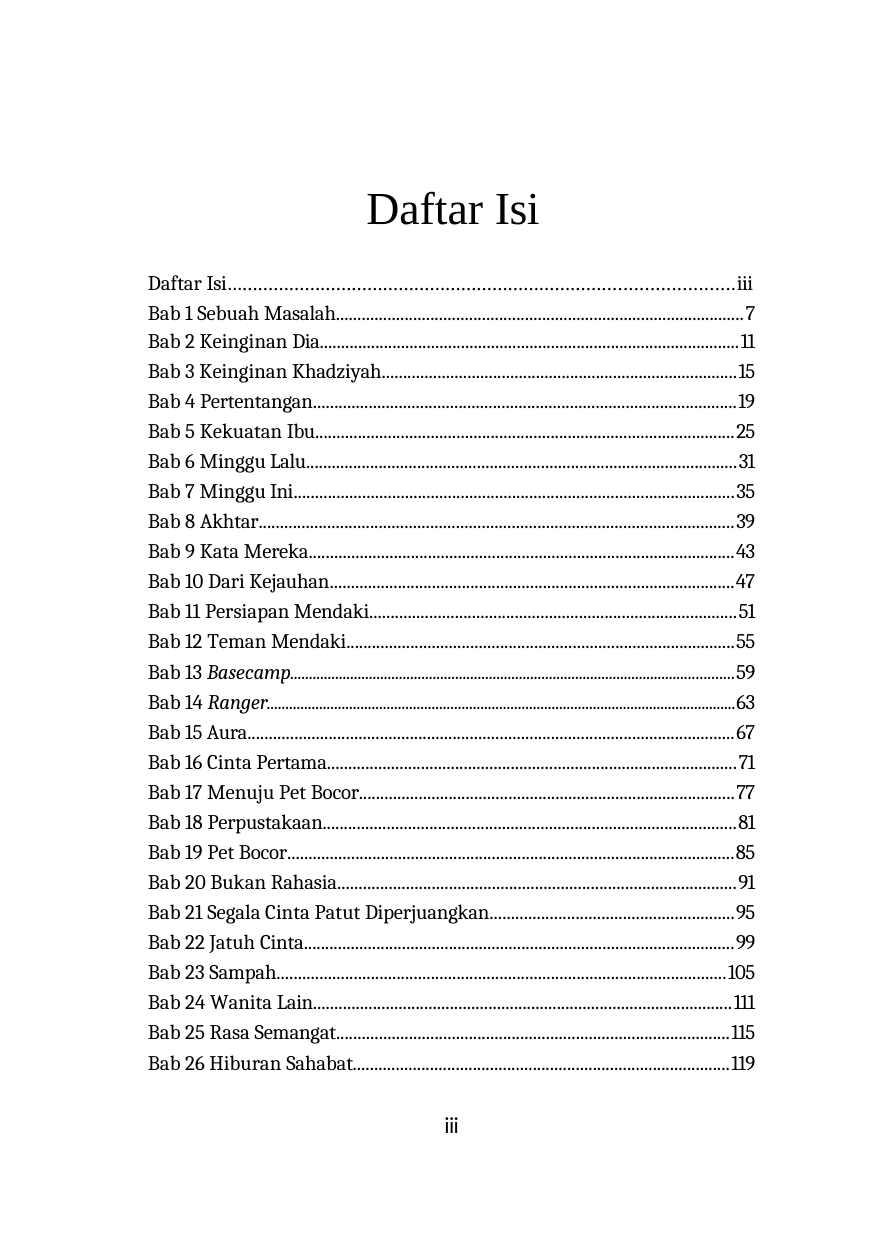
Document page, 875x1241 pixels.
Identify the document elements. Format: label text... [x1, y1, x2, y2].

subtitle Daftar Isi [366, 182, 768, 234]
